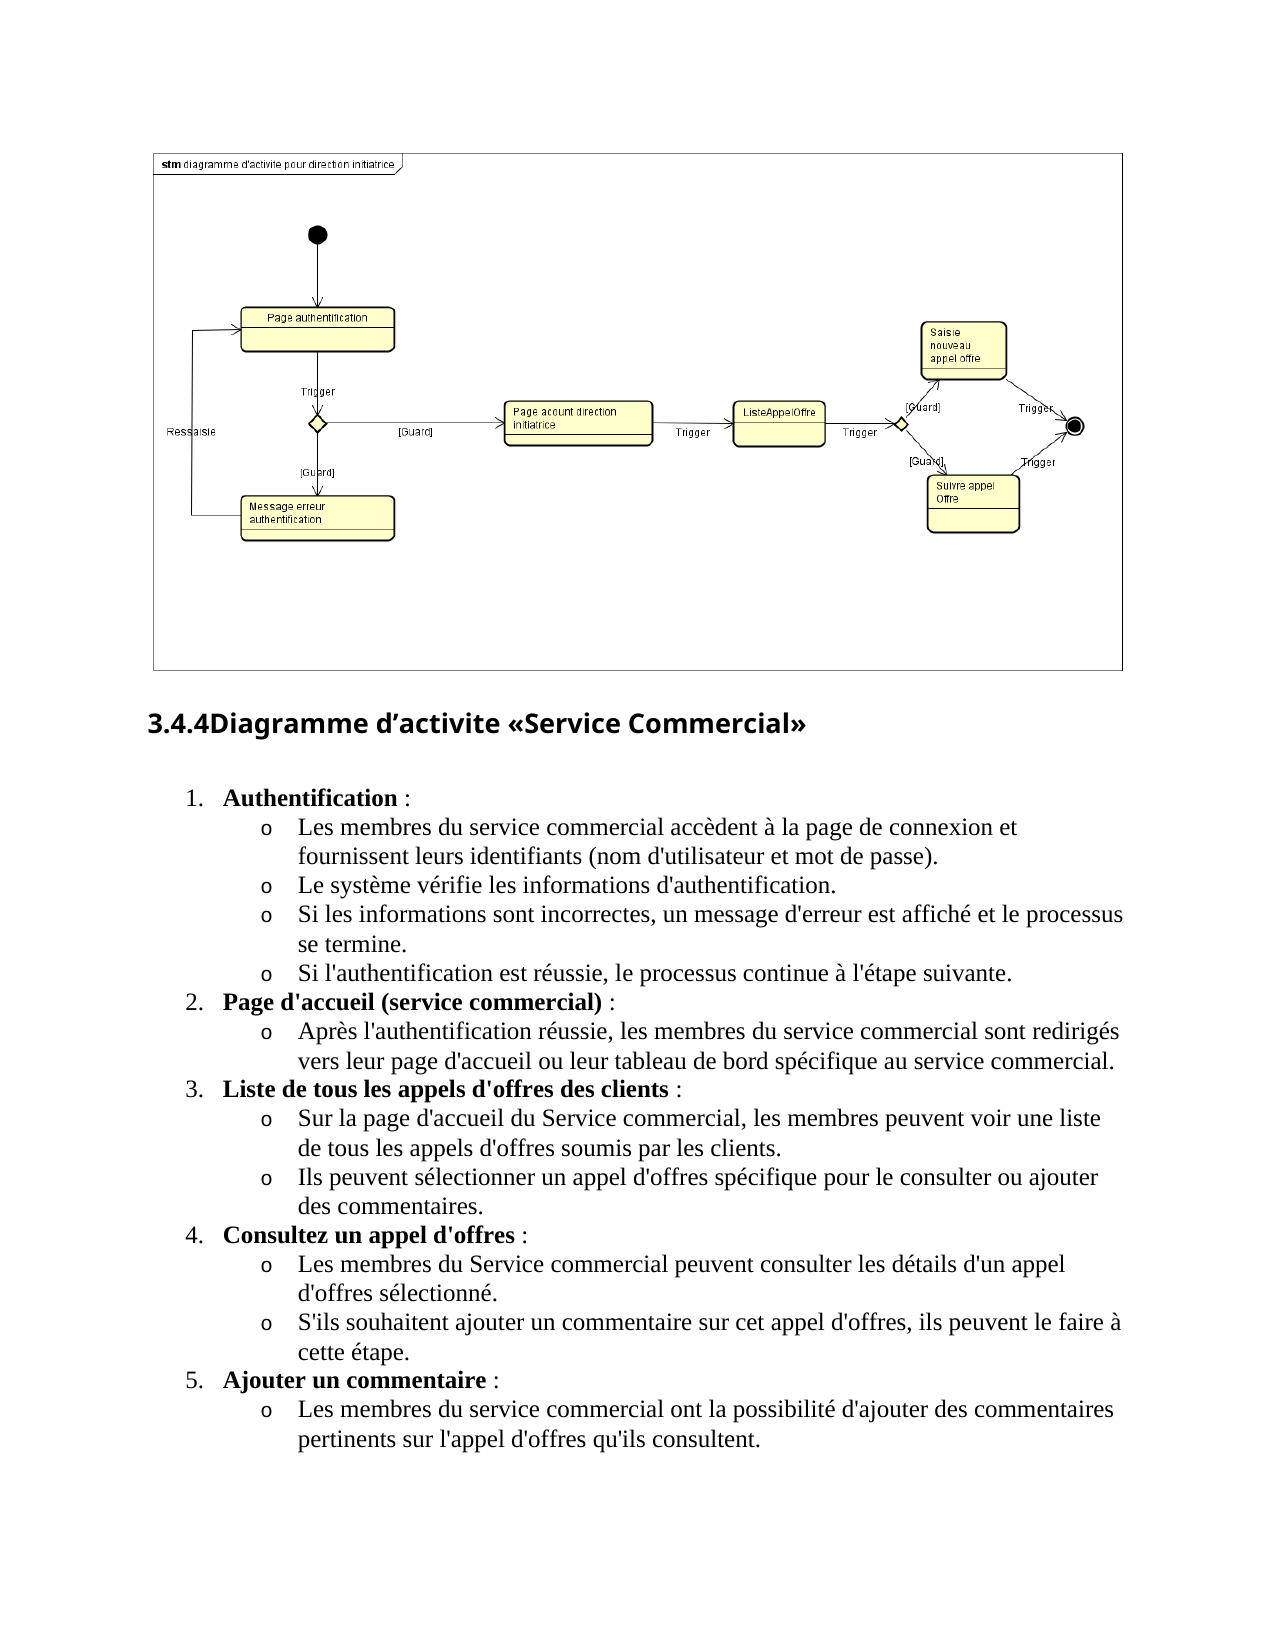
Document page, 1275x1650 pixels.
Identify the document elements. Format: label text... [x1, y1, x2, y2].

list Liste de tous les appels d'offres des clients : [185, 1074, 1127, 1103]
list Ajouter un commentaire : [185, 1365, 1127, 1394]
list Authentification : [185, 783, 1127, 812]
list Si l'authentification est réussie, le processus continue à l'étape suivante. [260, 958, 1127, 987]
list Si les informations sont incorrectes, un message d'erreur est affiché et le processus se termine. [260, 899, 1127, 958]
list S'ils souhaitent ajouter un commentaire sur cet appel d'offres, ils peuvent le faire à cette étape. [260, 1307, 1127, 1365]
subtitle 3.4.4Diagramme d’activite «Service Commercial» [147, 704, 1127, 741]
picture [147, 147, 1128, 677]
list Les membres du service commercial ont la possibilité d'ajouter des commentaires pertinents sur l'appel d'offres qu'ils consultent. [260, 1394, 1127, 1452]
list Page d'accueil (service commercial) : [185, 987, 1127, 1016]
list Après l'authentification réussie, les membres du service commercial sont redirigés vers leur page d'accueil ou leur tableau de bord spécifique au service commercial. [260, 1016, 1127, 1074]
list Sur la page d'accueil du Service commercial, les membres peuvent voir une liste de tous les appels d'offres soumis par les clients. [260, 1103, 1127, 1162]
list Ils peuvent sélectionner un appel d'offres spécifique pour le consulter ou ajouter des commentaires. [260, 1162, 1127, 1220]
list Consultez un appel d'offres : [185, 1220, 1127, 1249]
list Les membres du Service commercial peuvent consulter les détails d'un appel d'offres sélectionné. [260, 1249, 1127, 1307]
list Le système vérifie les informations d'authentification. [260, 870, 1127, 899]
list Les membres du service commercial accèdent à la page de connexion et fournissent leurs identifiants (nom d'utilisateur et mot de passe). [260, 812, 1127, 870]
